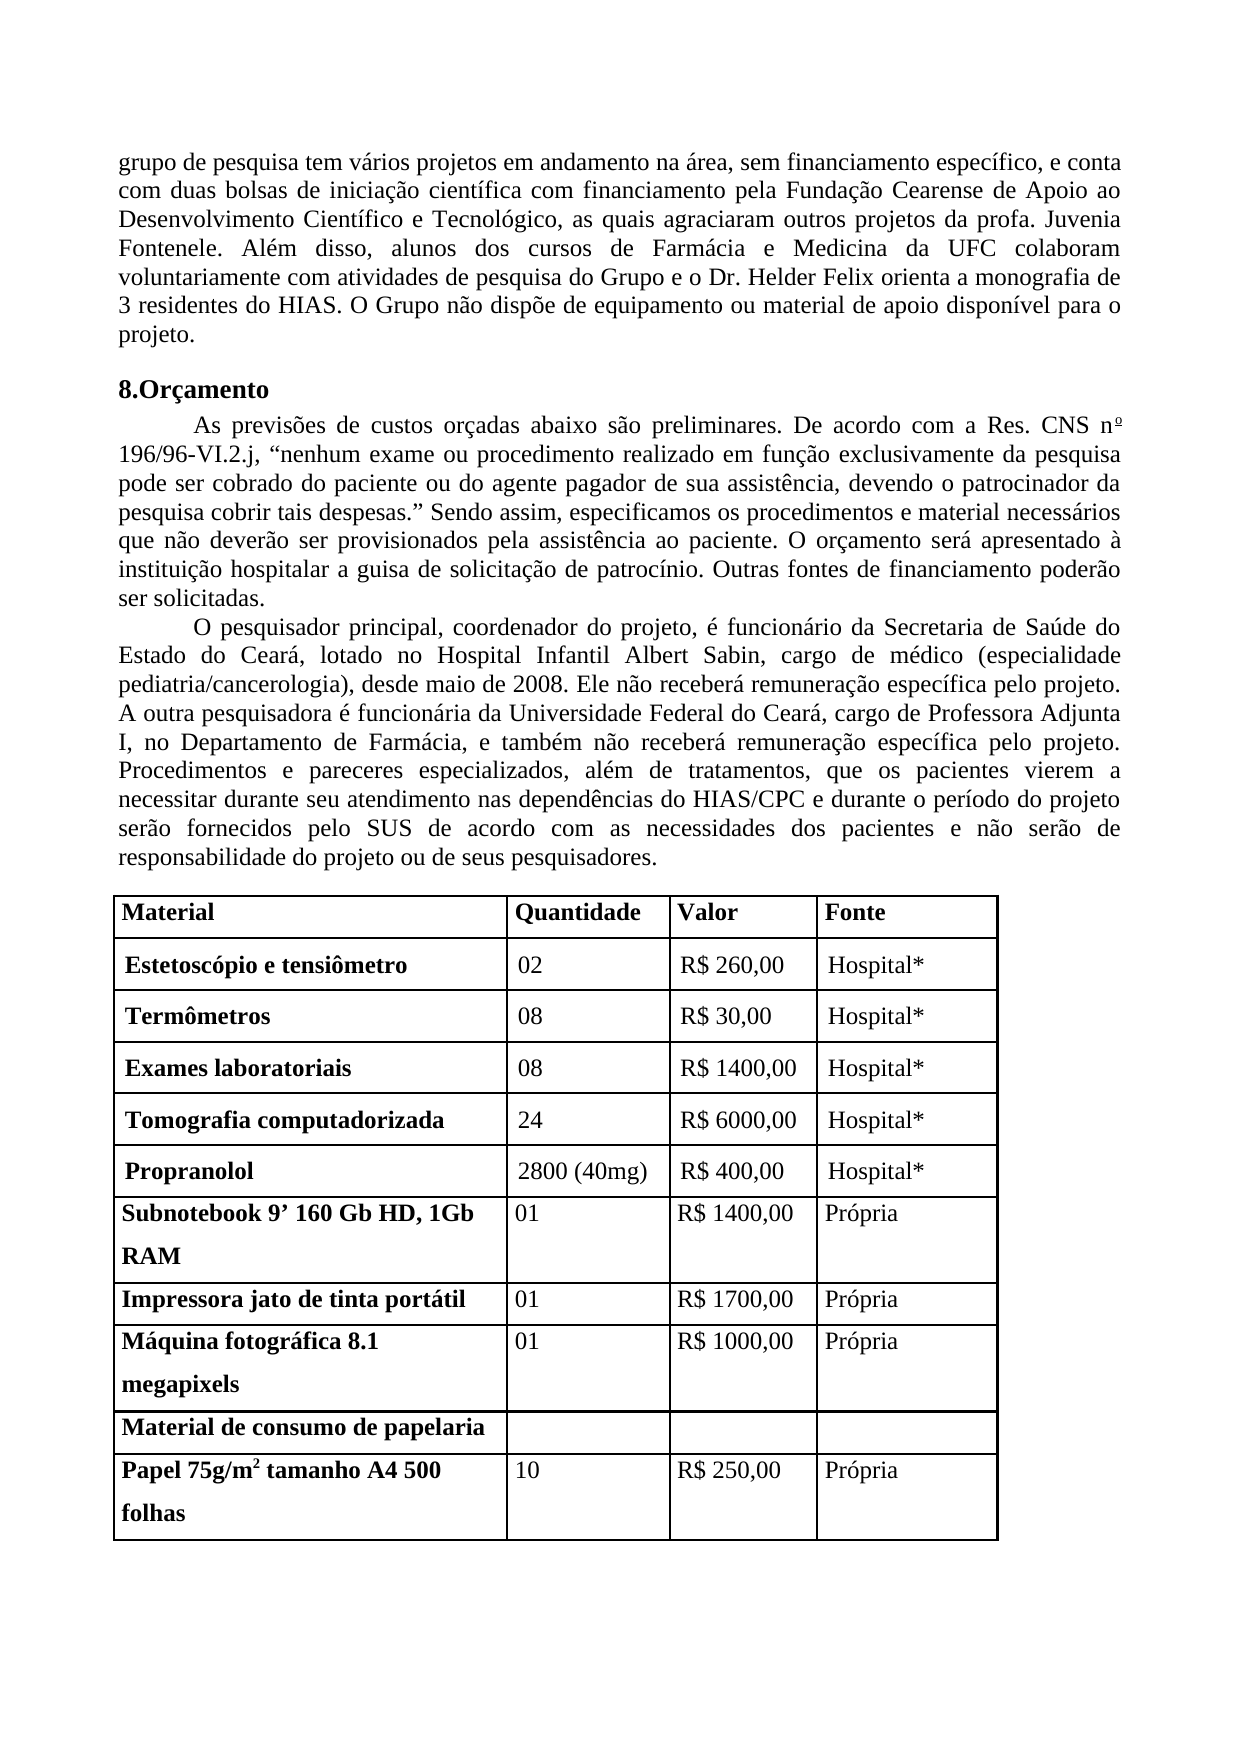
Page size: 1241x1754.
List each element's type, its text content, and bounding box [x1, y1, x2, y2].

table_cell R$ 1700,00 [671, 1284, 816, 1324]
table_cell Subnotebook 9’ 160 Gb HD, 1Gb RAM [115, 1198, 506, 1282]
table_cell Propranolol [115, 1146, 506, 1196]
table_cell [671, 1413, 816, 1453]
table_cell R$ 1400,00 [671, 1198, 816, 1282]
table_cell [818, 1413, 996, 1453]
table_cell Termômetros [115, 991, 506, 1041]
text As previsões de custos orçadas abaixo são preliminares. De acordo com a Res. CNS no 196/96-VI.2.j, “nenhum exame ou procedimento realizado em função exclusivamente da pesquisa pode ser cobrado do paciente ou do agente pagador de sua assistência, devendo o patrocinador da pesquisa cobrir tais despesas.” Sendo assim, especificamos os procedimentos e material necessários que não deverão ser provisionados pela assistência ao paciente. O orçamento será apresentado à instituição hospitalar a guisa de solicitação de patrocínio. Outras fontes de financiamento poderão ser solicitadas. [118, 411, 1122, 612]
table_cell Exames laboratoriais [115, 1043, 506, 1092]
table_cell Própria [818, 1455, 996, 1539]
table_header Fonte [818, 897, 996, 937]
table_cell 01 [508, 1326, 669, 1410]
table_cell Hospital* [818, 1094, 996, 1144]
table_cell 01 [508, 1284, 669, 1324]
table_cell R$ 30,00 [671, 991, 816, 1041]
table_cell Hospital* [818, 991, 996, 1041]
table_cell R$ 400,00 [671, 1146, 816, 1196]
table_cell Própria [818, 1284, 996, 1324]
table_cell [508, 1413, 669, 1453]
table_cell 02 [508, 939, 669, 989]
table_cell Própria [818, 1326, 996, 1410]
table_cell R$ 1000,00 [671, 1326, 816, 1410]
table_cell 10 [508, 1455, 669, 1539]
table_cell 24 [508, 1094, 669, 1144]
subtitle 8.Orçamento [118, 373, 1122, 404]
table_cell Hospital* [818, 1146, 996, 1196]
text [118, 147, 1122, 348]
table_cell Impressora jato de tinta portátil [115, 1284, 506, 1324]
table_cell R$ 260,00 [671, 939, 816, 989]
table_cell R$ 1400,00 [671, 1043, 816, 1092]
table_cell R$ 6000,00 [671, 1094, 816, 1144]
table_cell 08 [508, 1043, 669, 1092]
table_header Material [115, 897, 506, 937]
table_cell Hospital* [818, 939, 996, 989]
table_cell 01 [508, 1198, 669, 1282]
table_header Valor [671, 897, 816, 937]
table_cell Material de consumo de papelaria [115, 1413, 506, 1453]
text O pesquisador principal, coordenador do projeto, é funcionário da Secretaria de Saúde do Estado do Ceará, lotado no Hospital Infantil Albert Sabin, cargo de médico (especialidade pediatria/cancerologia), desde maio de 2008. Ele não receberá remuneração específica pelo projeto. A outra pesquisadora é funcionária da Universidade Federal do Ceará, cargo de Professora Adjunta I, no Departamento de Farmácia, e também não receberá remuneração específica pelo projeto. Procedimentos e pareceres especializados, além de tratamentos, que os pacientes vierem a necessitar durante seu atendimento nas dependências do HIAS/CPC e durante o período do projeto serão fornecidos pelo SUS de acordo com as necessidades dos pacientes e não serão de responsabilidade do projeto ou de seus pesquisadores. [118, 612, 1122, 871]
table_cell Máquina fotográfica 8.1 megapixels [115, 1326, 506, 1410]
table_cell R$ 250,00 [671, 1455, 816, 1539]
table_cell Estetoscópio e tensiômetro [115, 939, 506, 989]
table_cell Hospital* [818, 1043, 996, 1092]
table_cell 2800 (40mg) [508, 1146, 669, 1196]
table_cell Papel 75g/m2 tamanho A4 500 folhas [115, 1455, 506, 1539]
table_cell Tomografia computadorizada [115, 1094, 506, 1144]
table_cell 08 [508, 991, 669, 1041]
table_header Quantidade [508, 897, 669, 937]
table_cell Própria [818, 1198, 996, 1282]
